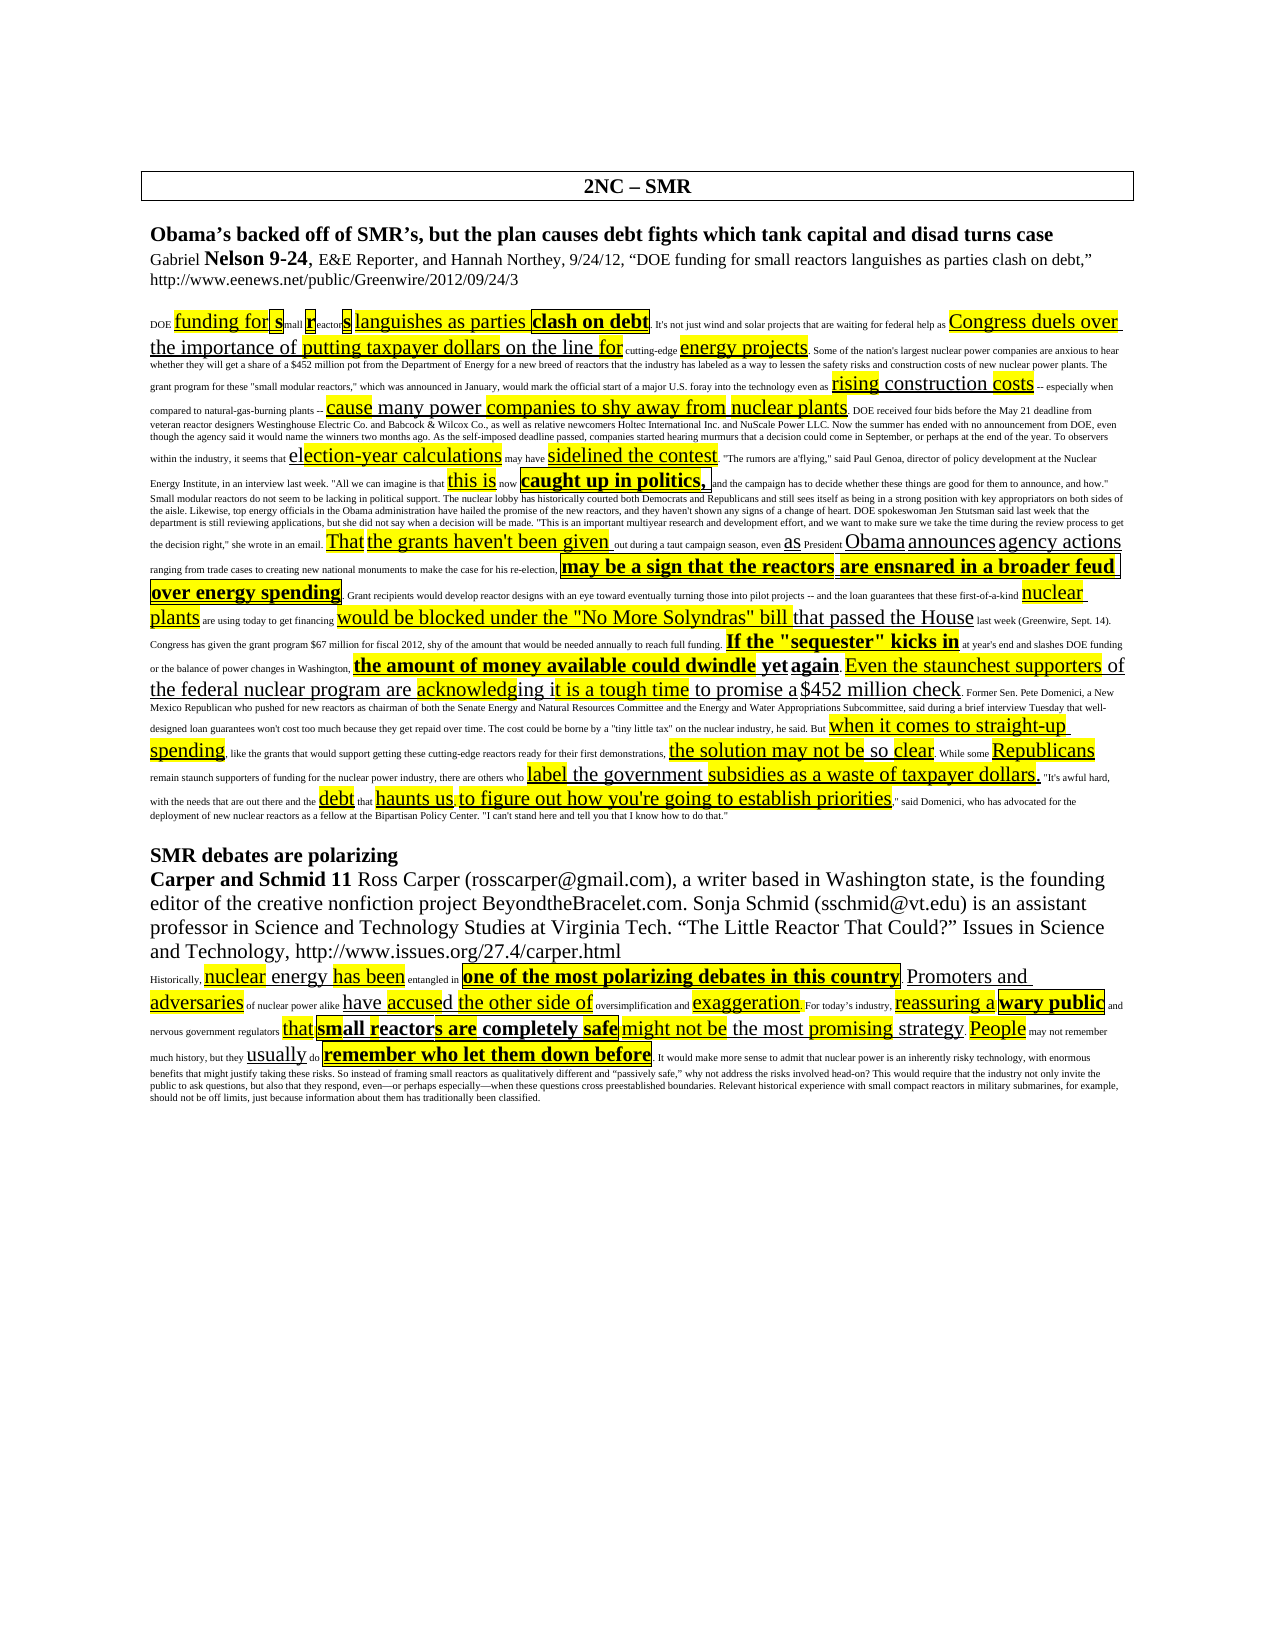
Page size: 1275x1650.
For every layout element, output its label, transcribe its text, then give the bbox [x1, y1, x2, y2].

subtitle SMR debates are polarizing [150, 842, 1125, 867]
text Historically, nuclear energy has been entangled in one of the most polarizing debates in this country. Promoters and adversaries of nuclear power alike have accused the other side of oversimplification and exaggeration. For today’s industry, reassuring a wary public and nervous government regulators that small reactors are completely safe might not be the most promising strategy. People may not remember much history, but they usually do remember who let them down before. It would make more sense to admit that nuclear power is an inherently risky technology, with enormous benefits that might justify taking these risks. So instead of framing small reactors as qualitatively different and “passively safe,” why not address the risks involved head-on? This would require that the industry not only invite the public to ask questions, but also that they respond, even—or perhaps especially—when these questions cross preestablished boundaries. Relevant historical experience with small compact reactors in military submarines, for example, should not be off limits, just because information about them has traditionally been classified. [150, 963, 1125, 1103]
text Carper and Schmid 11 Ross Carper (rosscarper@gmail.com), a writer based in Washington state, is the founding editor of the creative nonfiction project BeyondtheBracelet.com. Sonja Schmid (sschmid@vt.edu) is an assistant professor in Science and Technology Studies at Virginia Tech. “The Little Reactor That Could?” Issues in Science and Technology, http://www.issues.org/27.4/carper.html [150, 867, 1125, 963]
text DOE funding for small reactors languishes as parties clash on debt. It's not just wind and solar projects that are waiting for federal help as Congress duels over the importance of putting taxpayer dollars on the line for cutting-edge energy projects. Some of the nation's largest nuclear power companies are anxious to hear whether they will get a share of a $452 million pot from the Department of Energy for a new breed of reactors that the industry has labeled as a way to lessen the safety risks and construction costs of new nuclear power plants. The grant program for these "small modular reactors," which was announced in January, would mark the official start of a major U.S. foray into the technology even as rising construction costs -- especially when compared to natural-gas-burning plants -- cause many power companies to shy away from nuclear plants. DOE received four bids before the May 21 deadline from veteran reactor designers Westinghouse Electric Co. and Babcock & Wilcox Co., as well as relative newcomers Holtec International Inc. and NuScale Power LLC. Now the summer has ended with no announcement from DOE, even though the agency said it would name the winners two months ago. As the self-imposed deadline passed, companies started hearing murmurs that a decision could come in September, or perhaps at the end of the year. To observers within the industry, it seems that election-year calculations may have sidelined the contest. "The rumors are a'flying," said Paul Genoa, director of policy development at the Nuclear Energy Institute, in an interview last week. "All we can imagine is that this is now caught up in politics, and the campaign has to decide whether these things are good for them to announce, and how." Small modular reactors do not seem to be lacking in political support. The nuclear lobby has historically courted both Democrats and Republicans and still sees itself as being in a strong position with key appropriators on both sides of the aisle. Likewise, top energy officials in the Obama administration have hailed the promise of the new reactors, and they haven't shown any signs of a change of heart. DOE spokeswoman Jen Stutsman said last week that the department is still reviewing applications, but she did not say when a decision will be made. "This is an important multiyear research and development effort, and we want to make sure we take the time during the review process to get the decision right," she wrote in an email. That the grants haven't been given out during a taut campaign season, even as President Obama announces agency actions ranging from trade cases to creating new national monuments to make the case for his re-election, may be a sign that the reactors are ensnared in a broader feud over energy spending. Grant recipients would develop reactor designs with an eye toward eventually turning those into pilot projects -- and the loan guarantees that these first-of-a-kind nuclear plants are using today to get financing would be blocked under the "No More Solyndras" bill that passed the House last week (Greenwire, Sept. 14). Congress has given the grant program $67 million for fiscal 2012, shy of the amount that would be needed annually to reach full funding. If the "sequester" kicks in at year's end and slashes DOE funding or the balance of power changes in Washington, the amount of money available could dwindle yet again. Even the staunchest supporters of the federal nuclear program are acknowledging it is a tough time to promise a $452 million check. Former Sen. Pete Domenici, a New Mexico Republican who pushed for new reactors as chairman of both the Senate Energy and Natural Resources Committee and the Energy and Water Appropriations Subcommittee, said during a brief interview Tuesday that well-designed loan guarantees won't cost too much because they get repaid over time. The cost could be borne by a "tiny little tax" on the nuclear industry, he said. But when it comes to straight-up spending, like the grants that would support getting these cutting-edge reactors ready for their first demonstrations, the solution may not be so clear. While some Republicans remain staunch supporters of funding for the nuclear power industry, there are others who label the government subsidies as a waste of taxpayer dollars. "It's awful hard, with the needs that are out there and the debt that haunts us, to figure out how you're going to establish priorities," said Domenici, who has advocated for the deployment of new nuclear reactors as a fellow at the Bipartisan Policy Center. "I can't stand here and tell you that I know how to do that." [150, 308, 1125, 674]
subtitle Obama’s backed off of SMR’s, but the plan causes debt fights which tank capital and disad turns case [150, 222, 1125, 246]
subtitle 2NC – SMR [142, 172, 1133, 200]
text Gabriel Nelson 9-24, E&E Reporter, and Hannah Northey, 9/24/12, “DOE funding for small reactors languishes as parties clash on debt,” http://www.eenews.net/public/Greenwire/2012/09/24/3 [150, 246, 1125, 289]
